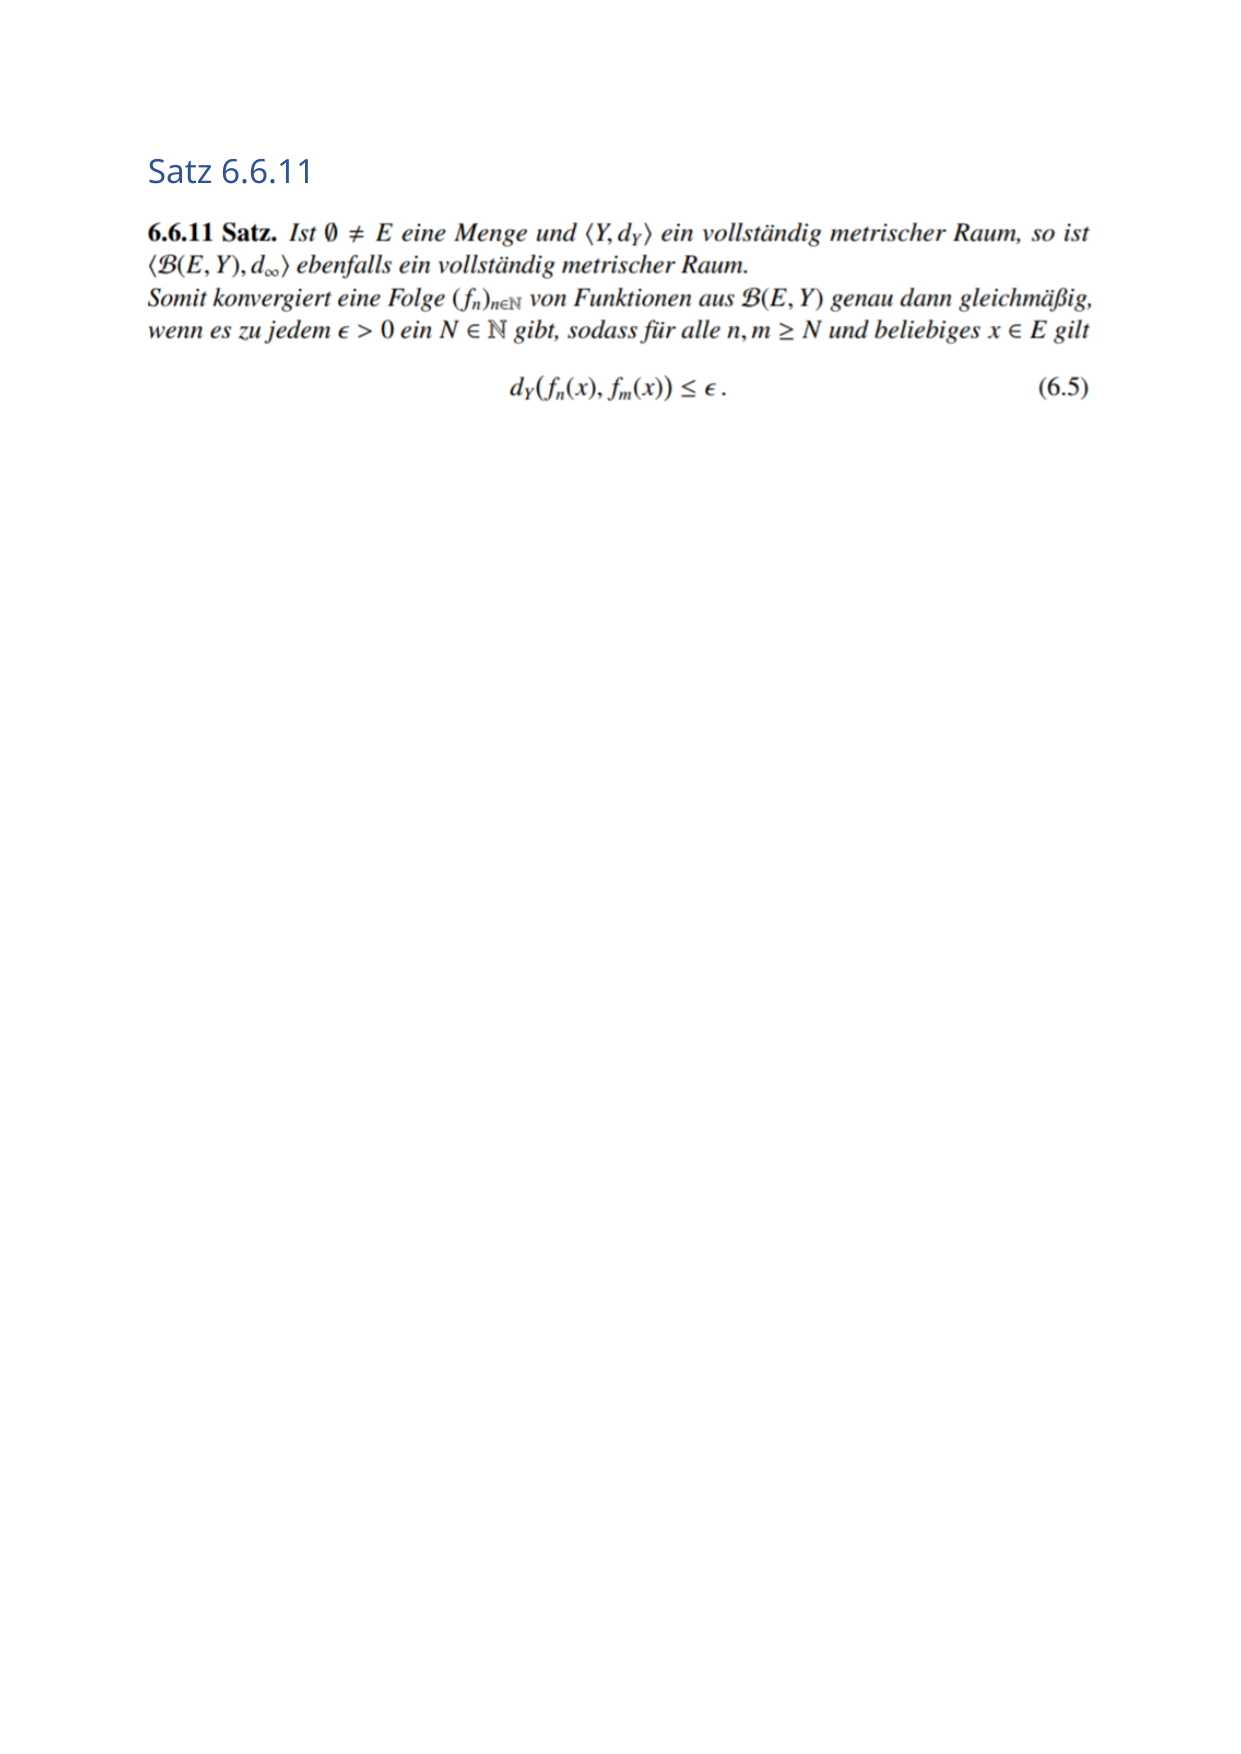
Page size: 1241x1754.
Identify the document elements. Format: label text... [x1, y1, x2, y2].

subtitle Satz 6.6.11 [148, 148, 1093, 193]
picture [147, 221, 1093, 403]
